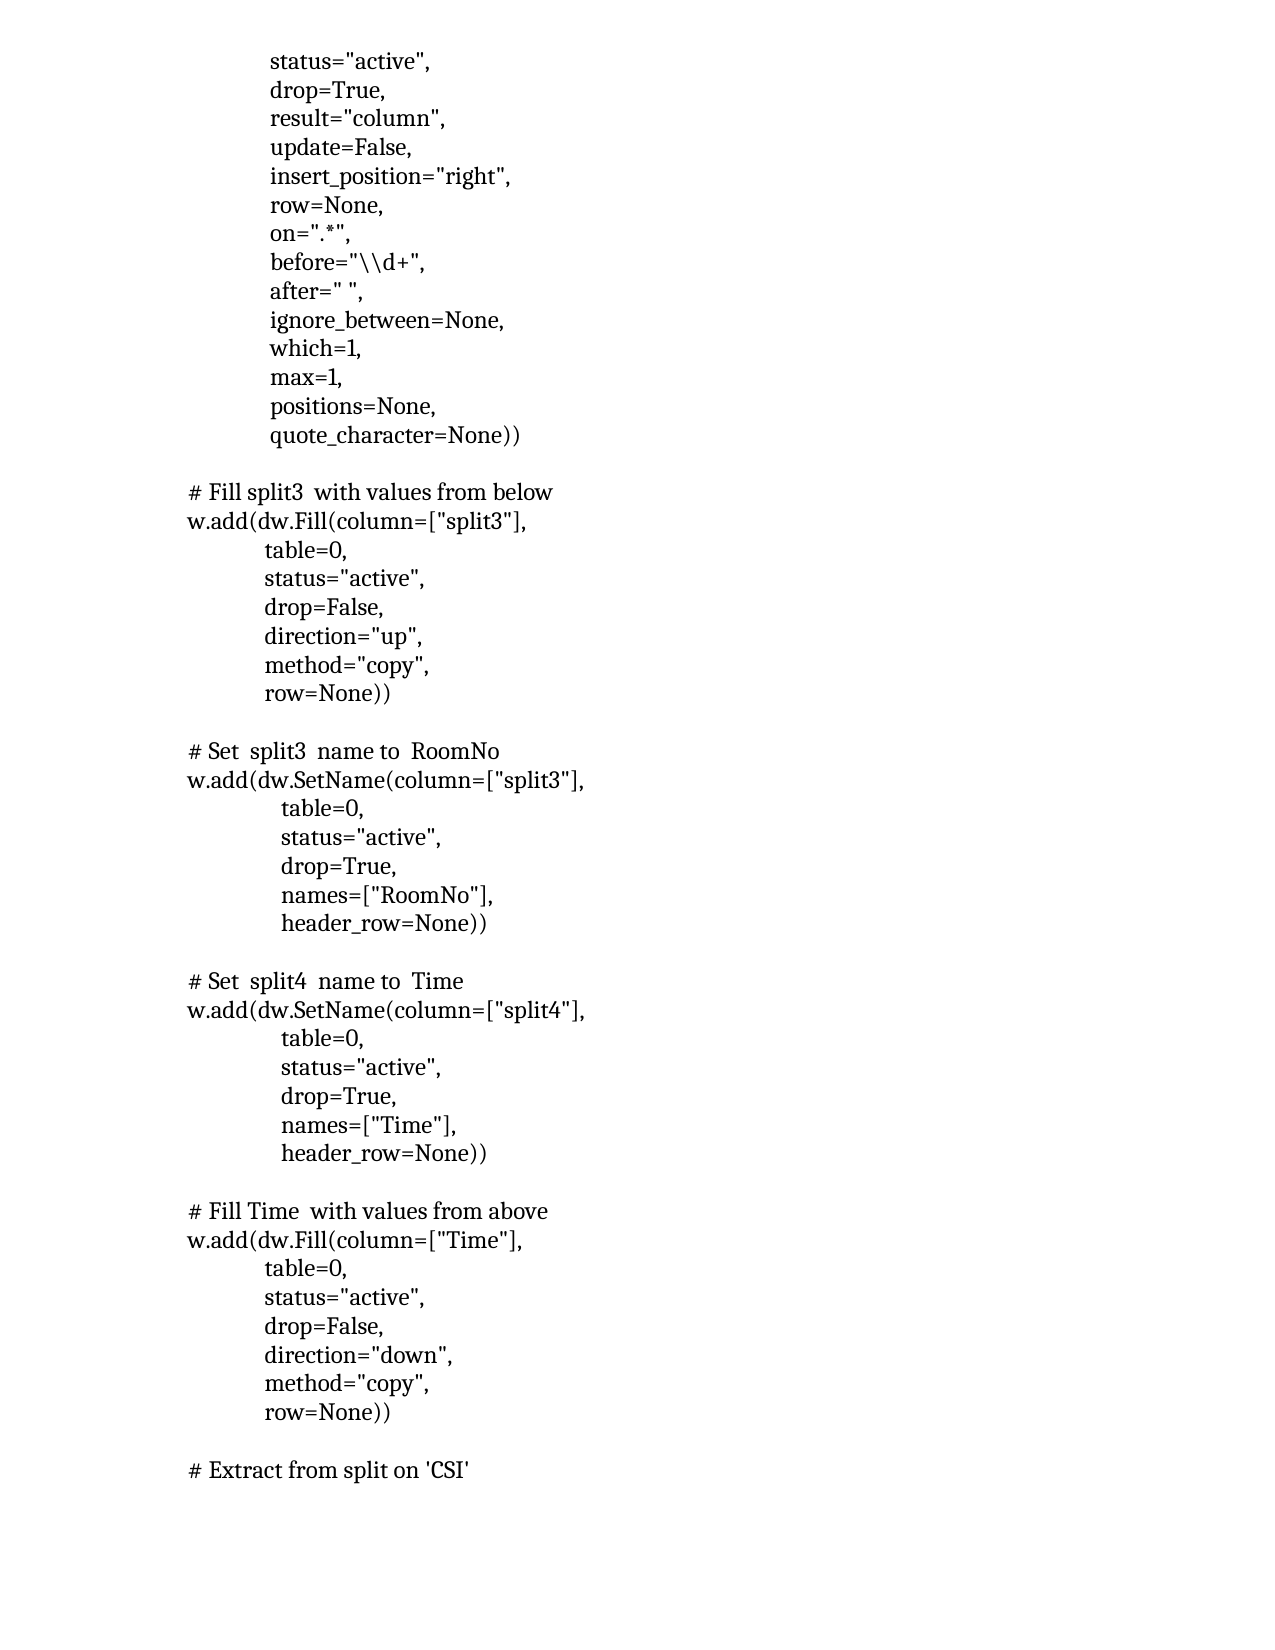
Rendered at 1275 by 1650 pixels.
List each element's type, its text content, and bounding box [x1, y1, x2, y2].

text after=" ", [187, 277, 1087, 306]
text method="copy", [187, 1369, 1087, 1398]
text max=1, [187, 363, 1087, 392]
text row=None)) [187, 1398, 1087, 1427]
text update=False, [187, 133, 1087, 162]
text status="active", [187, 823, 1087, 852]
text table=0, [187, 1254, 1087, 1283]
text # Set split3 name to RoomNo [187, 737, 1087, 766]
text drop=True, [187, 76, 1087, 104]
text quote_character=None)) [187, 421, 1087, 449]
text direction="down", [187, 1341, 1087, 1369]
text table=0, [187, 794, 1087, 823]
text direction="up", [187, 622, 1087, 651]
text method="copy", [187, 651, 1087, 679]
text names=["RoomNo"], [187, 881, 1087, 909]
text row=None, [187, 191, 1087, 219]
text names=["Time"], [187, 1111, 1087, 1139]
text # Fill split3 with values from below [187, 478, 1087, 507]
text on=".*", [187, 219, 1087, 248]
text status="active", [187, 1053, 1087, 1082]
text insert_position="right", [187, 162, 1087, 191]
text w.add(dw.Fill(column=["split3"], [187, 507, 1087, 536]
text drop=True, [187, 1082, 1087, 1111]
text w.add(dw.SetName(column=["split3"], [187, 766, 1087, 794]
text drop=False, [187, 593, 1087, 622]
text ignore_between=None, [187, 306, 1087, 334]
text w.add(dw.SetName(column=["split4"], [187, 996, 1087, 1024]
text before="\\d+", [187, 248, 1087, 277]
text drop=False, [187, 1312, 1087, 1341]
text which=1, [187, 334, 1087, 363]
text # Set split4 name to Time [187, 967, 1087, 996]
text # Fill Time with values from above [187, 1197, 1087, 1226]
text status="active", [187, 1283, 1087, 1312]
text header_row=None)) [187, 1139, 1087, 1168]
text # Extract from split on 'CSI' [187, 1456, 1087, 1484]
text row=None)) [187, 679, 1087, 708]
text table=0, [187, 536, 1087, 564]
text drop=True, [187, 852, 1087, 881]
text status="active", [187, 564, 1087, 593]
text result="column", [187, 104, 1087, 133]
text header_row=None)) [187, 909, 1087, 938]
text w.add(dw.Fill(column=["Time"], [187, 1226, 1087, 1254]
text positions=None, [187, 392, 1087, 421]
text table=0, [187, 1024, 1087, 1053]
text status="active", [187, 47, 1087, 76]
